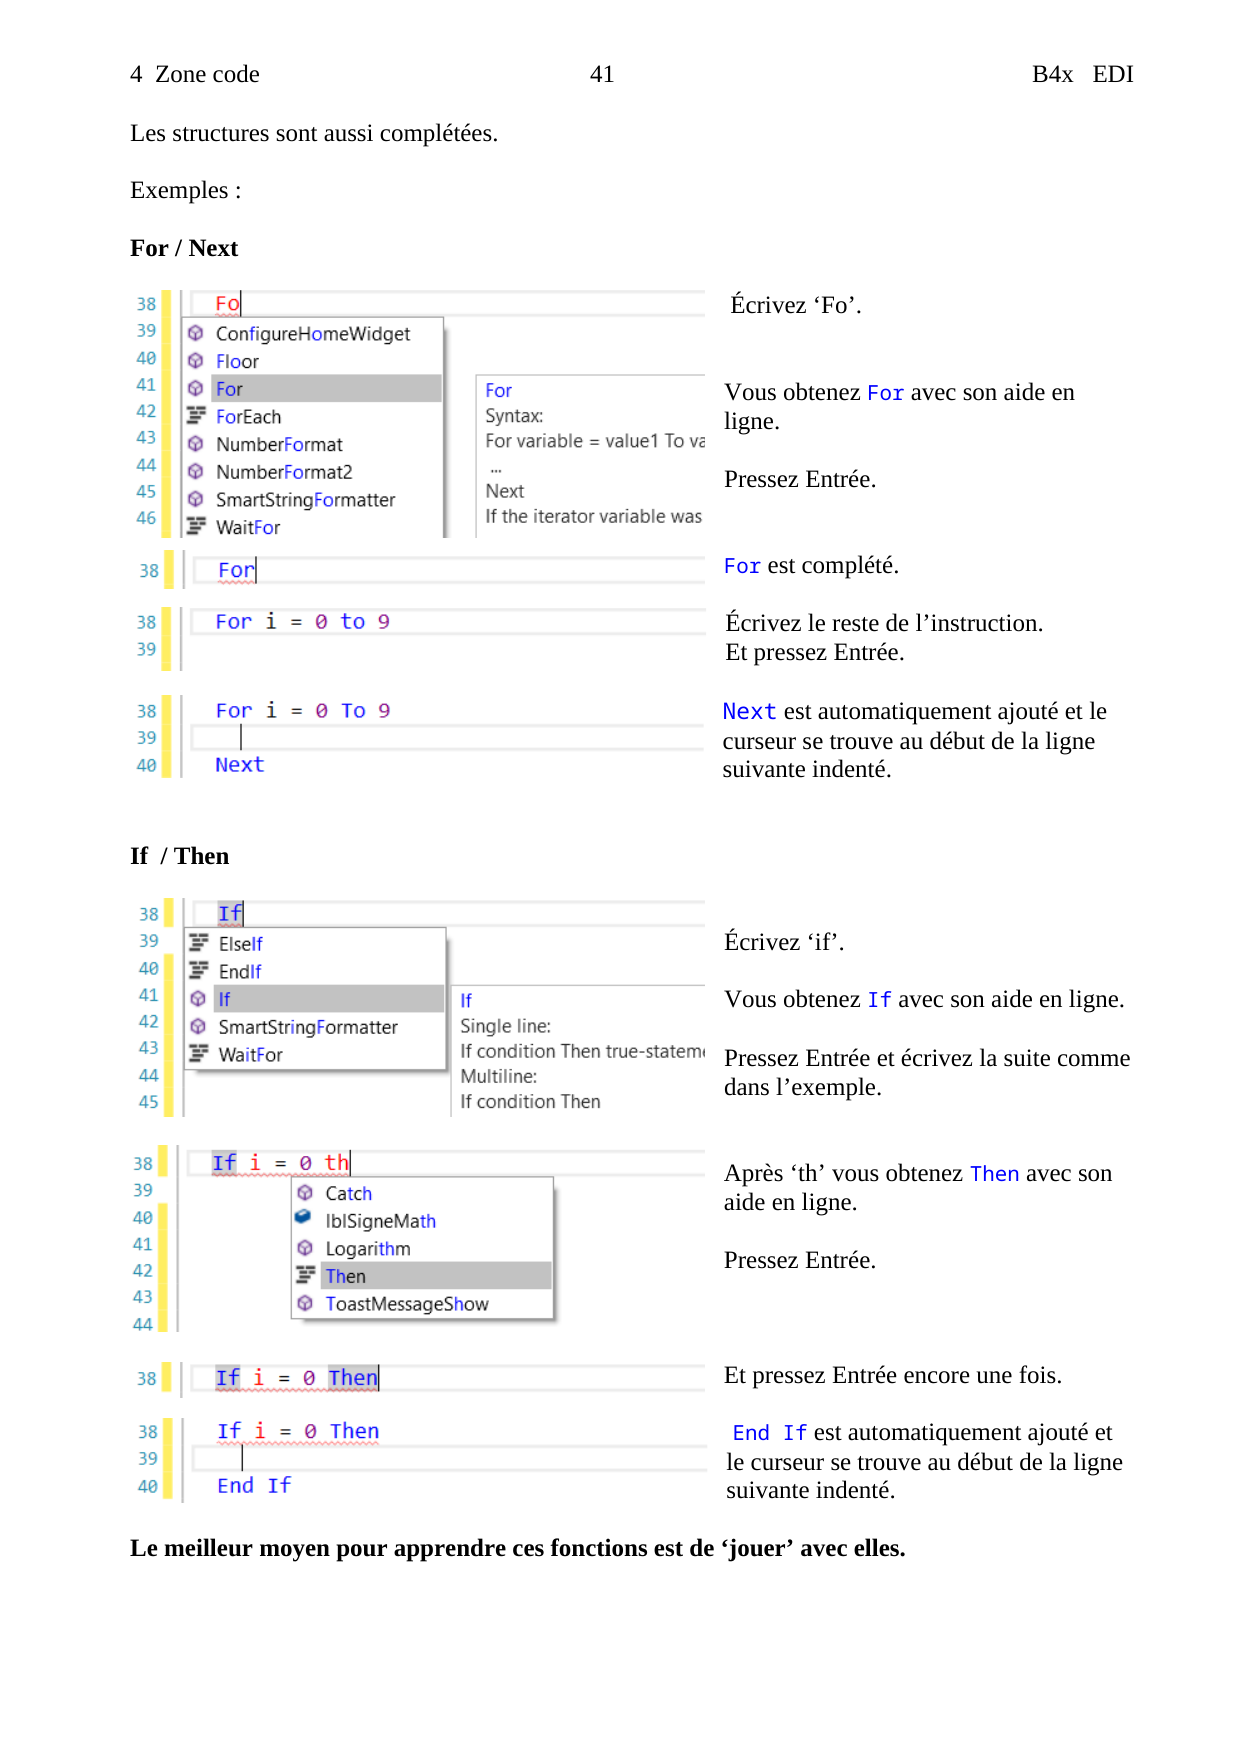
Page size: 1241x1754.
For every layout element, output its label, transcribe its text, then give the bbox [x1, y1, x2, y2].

text Et pressez Entrée. [707, 637, 1134, 666]
picture [129, 1362, 705, 1398]
text Les structures sont aussi complétées. [130, 118, 1134, 147]
text If / Then [130, 841, 1134, 869]
text Pressez Entrée. [705, 1245, 1134, 1273]
text Écrivez ‘Fo’. [705, 291, 1134, 319]
picture [129, 1145, 705, 1332]
text For est complété. [705, 550, 1134, 579]
picture [129, 695, 704, 778]
text Pressez Entrée et écrivez la suite comme dans l’exemple. [705, 1043, 1134, 1100]
text Pressez Entrée. [705, 464, 1134, 493]
text Vous obtenez For avec son aide en ligne. [705, 377, 1134, 435]
text Exemples : [130, 176, 1134, 204]
text Écrivez le reste de l’instruction. [707, 608, 1134, 637]
text Après ‘th’ vous obtenez Then avec son aide en ligne. [705, 1158, 1134, 1216]
text Vous obtenez If avec son aide en ligne. [705, 984, 1134, 1014]
picture [130, 290, 705, 538]
text Écrivez ‘if’. [705, 927, 1134, 956]
picture [130, 898, 705, 1117]
text Le meilleur moyen pour apprendre ces fonctions est de ‘jouer’ avec elles. [130, 1533, 1134, 1562]
text Et pressez Entrée encore une fois. [130, 1360, 1134, 1388]
picture [129, 1418, 708, 1503]
picture [129, 550, 705, 589]
picture [130, 607, 707, 671]
text For / Next [130, 233, 1134, 262]
